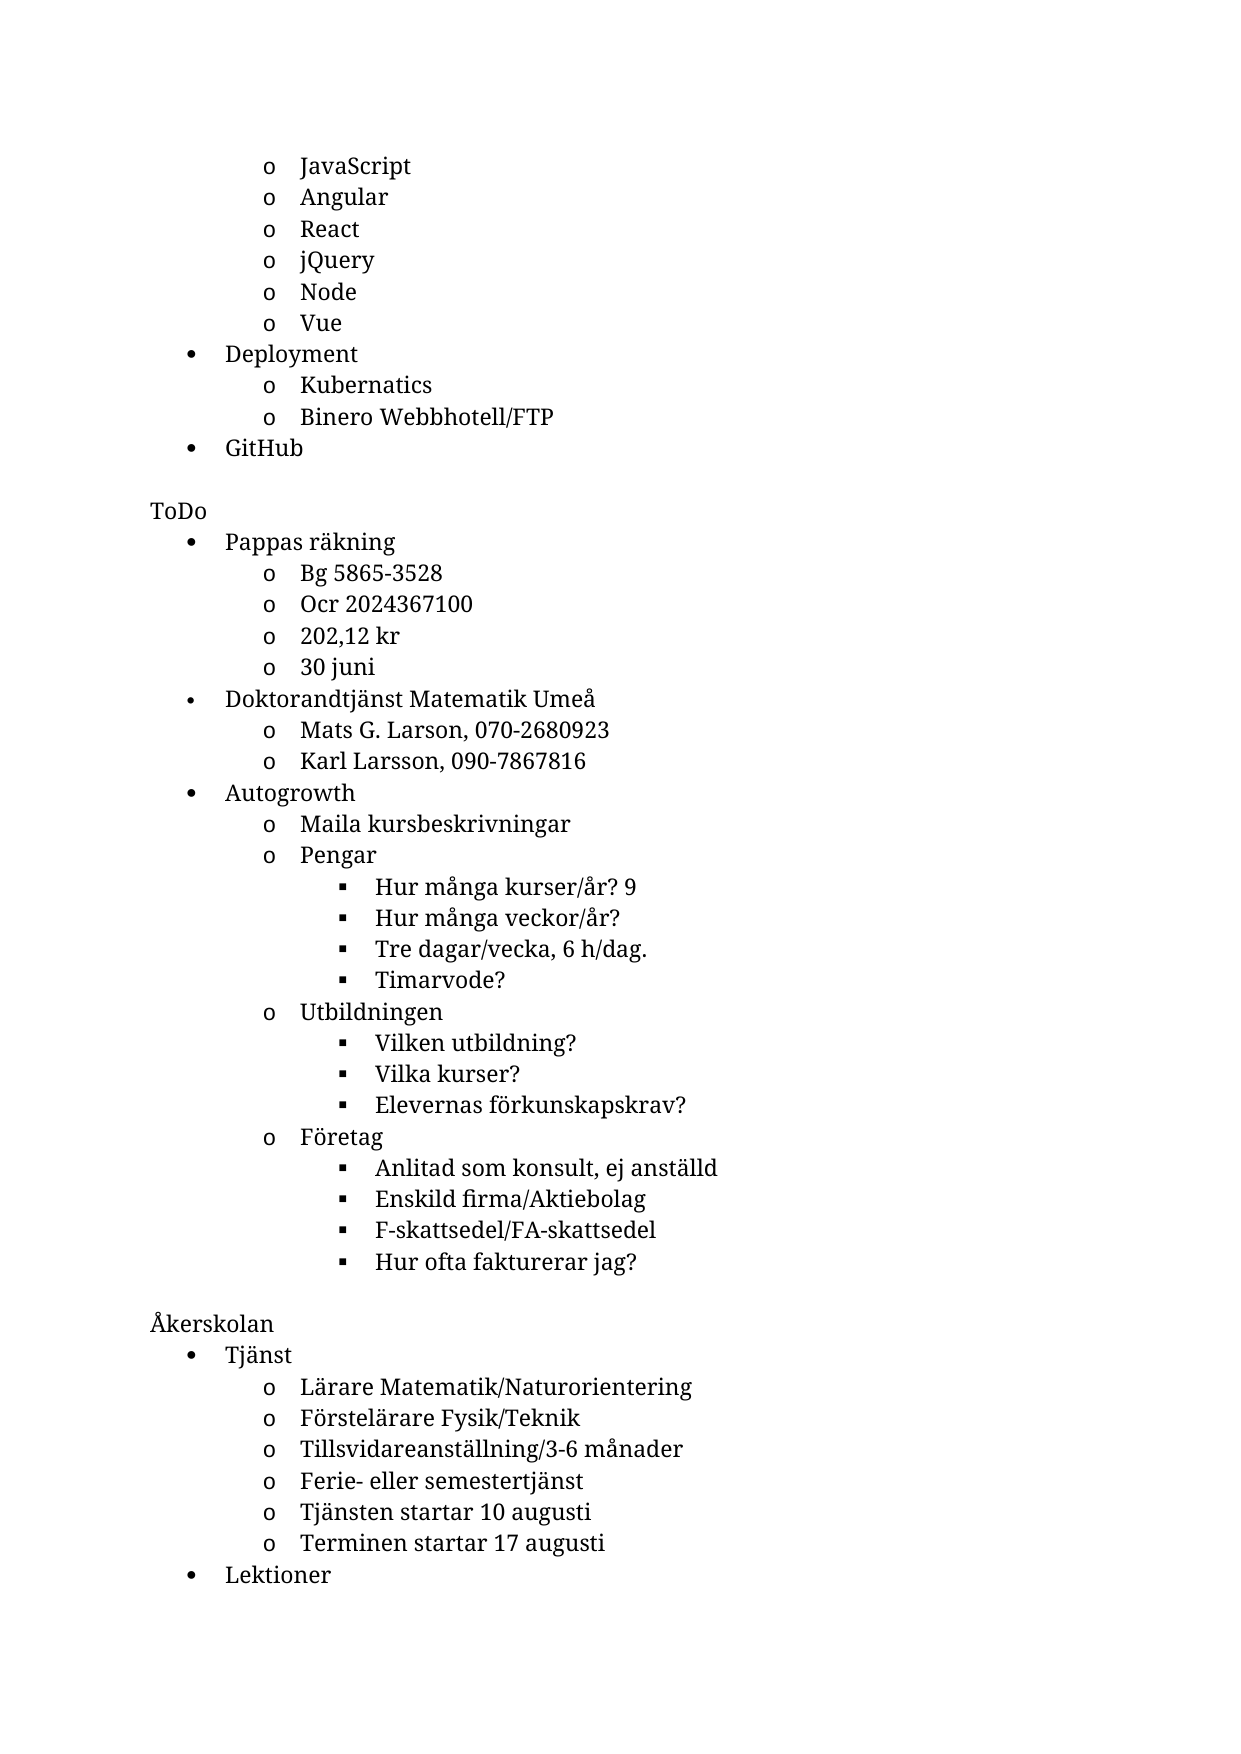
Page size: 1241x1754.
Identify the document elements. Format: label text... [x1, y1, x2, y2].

list Hur många veckor/år? [337, 902, 1090, 933]
list React [262, 213, 1090, 244]
list Karl Larsson, 090-7867816 [262, 745, 1090, 776]
list Autogrowth [187, 776, 1090, 808]
list Tjänsten startar 10 augusti [262, 1496, 1090, 1527]
list Kubernatics [262, 369, 1090, 401]
list Företag [262, 1121, 1090, 1152]
list F-skattsedel/FA-skattsedel [337, 1214, 1090, 1246]
list Bg 5865-3528 [262, 557, 1090, 588]
text Åkerskolan [150, 1308, 1090, 1339]
list Vilken utbildning? [337, 1027, 1090, 1058]
list JavaScript [262, 150, 1090, 181]
list Förstelärare Fysik/Teknik [262, 1402, 1090, 1433]
list Tjänst [187, 1339, 1090, 1371]
list 30 juni [262, 651, 1090, 682]
list GitHub [187, 432, 1090, 463]
list Node [262, 275, 1090, 307]
list Elevernas förkunskapskrav? [337, 1089, 1090, 1121]
list Pengar [262, 839, 1090, 870]
list Anlitad som konsult, ej anställd [337, 1152, 1090, 1183]
list Lektioner [187, 1559, 1090, 1590]
list 202,12 kr [262, 620, 1090, 651]
list Timarvode? [337, 964, 1090, 995]
list Mats G. Larson, 070-2680923 [262, 714, 1090, 745]
list Tre dagar/vecka, 6 h/dag. [337, 933, 1090, 964]
list Angular [262, 181, 1090, 213]
list Lärare Matematik/Naturorientering [262, 1371, 1090, 1402]
list Ferie- eller semestertjänst [262, 1465, 1090, 1496]
list jQuery [262, 244, 1090, 275]
list Ocr 2024367100 [262, 588, 1090, 620]
list Maila kursbeskrivningar [262, 808, 1090, 839]
list Enskild firma/Aktiebolag [337, 1183, 1090, 1214]
list Doktorandtjänst Matematik Umeå [187, 682, 1090, 714]
list Hur många kurser/år? 9 [337, 870, 1090, 902]
list Vilka kurser? [337, 1058, 1090, 1089]
list Vue [262, 307, 1090, 338]
list Tillsvidareanställning/3-6 månader [262, 1433, 1090, 1465]
list Hur ofta fakturerar jag? [337, 1246, 1090, 1277]
text ToDo [150, 494, 1090, 526]
list Pappas räkning [187, 526, 1090, 557]
list Deployment [187, 338, 1090, 369]
list Utbildningen [262, 995, 1090, 1027]
list Terminen startar 17 augusti [262, 1527, 1090, 1559]
list Binero Webbhotell/FTP [262, 401, 1090, 432]
